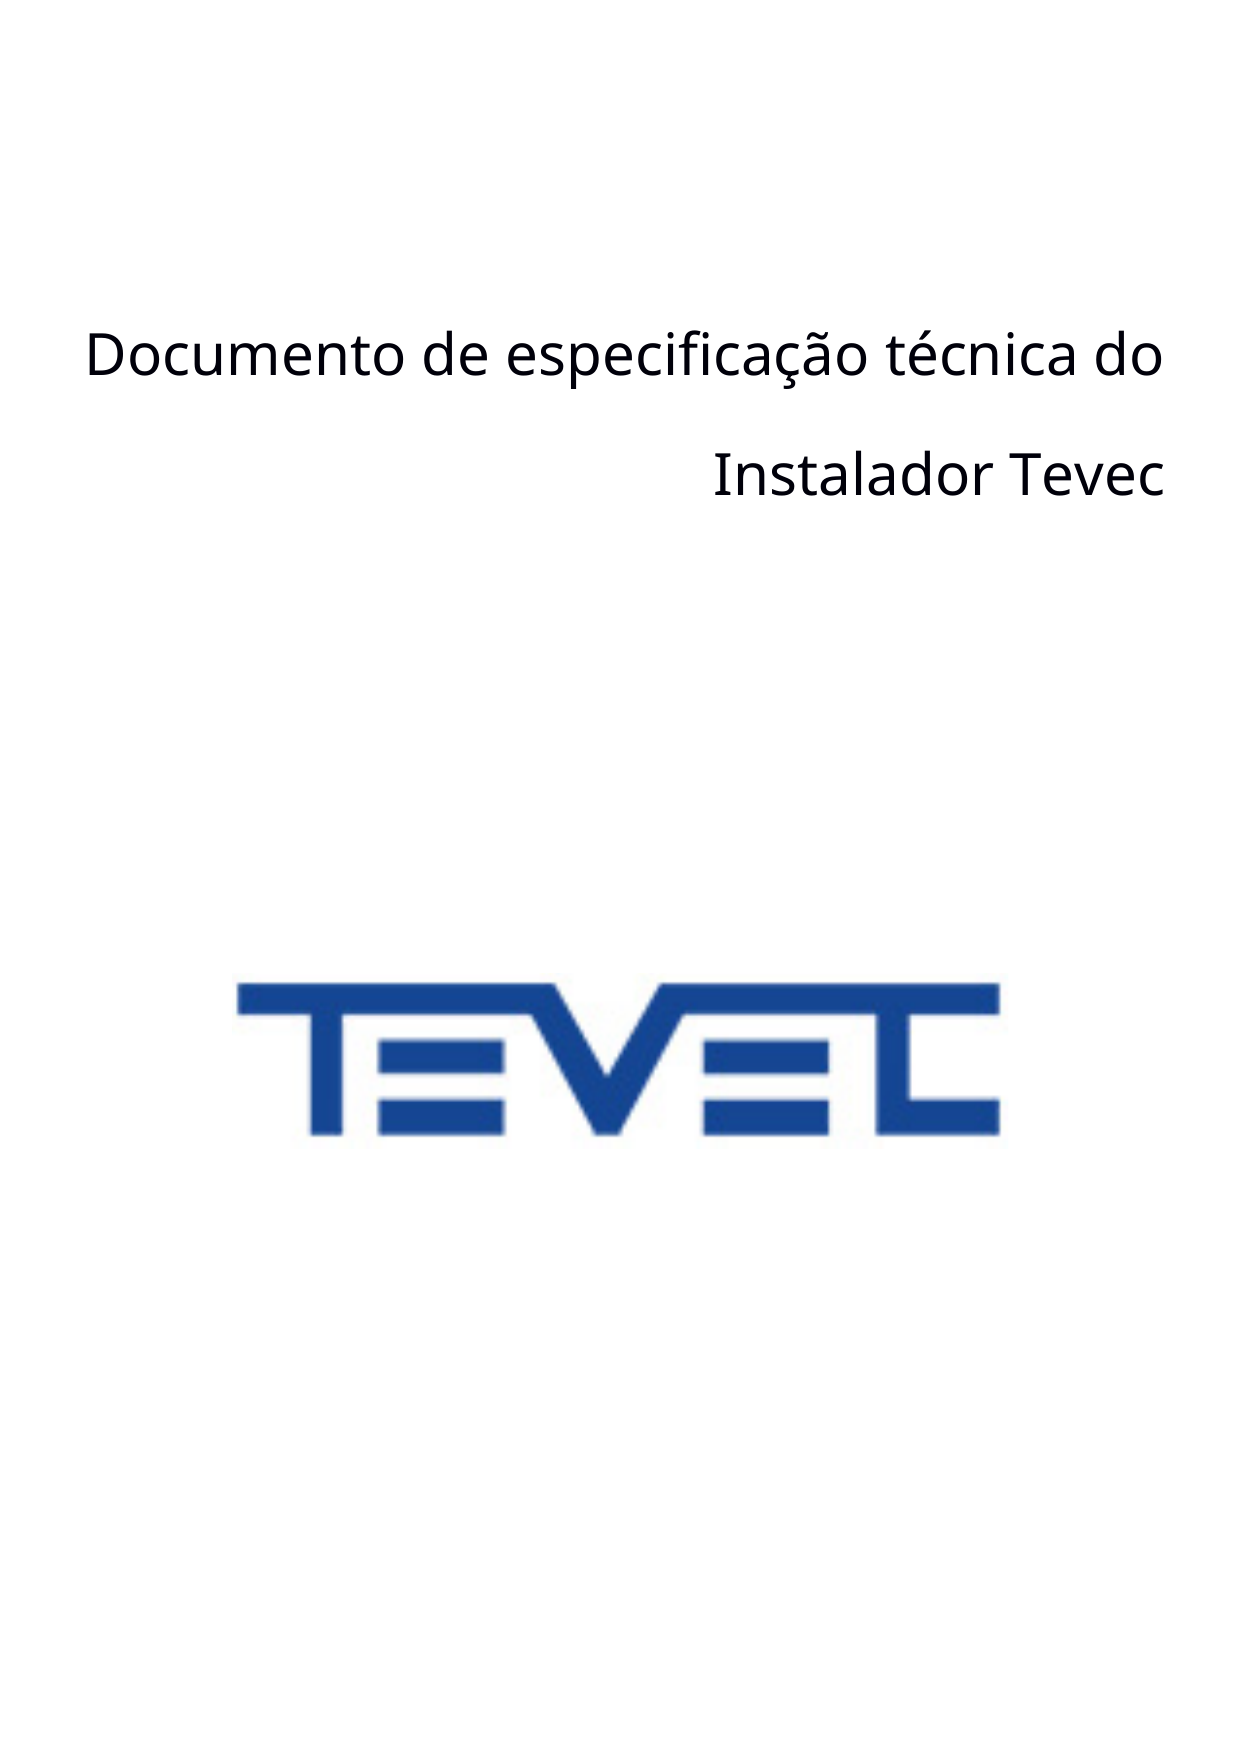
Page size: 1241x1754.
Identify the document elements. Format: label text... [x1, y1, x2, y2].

title Documento de especificação técnica do Instalador Tevec [75, 313, 1165, 512]
picture [232, 973, 1009, 1149]
